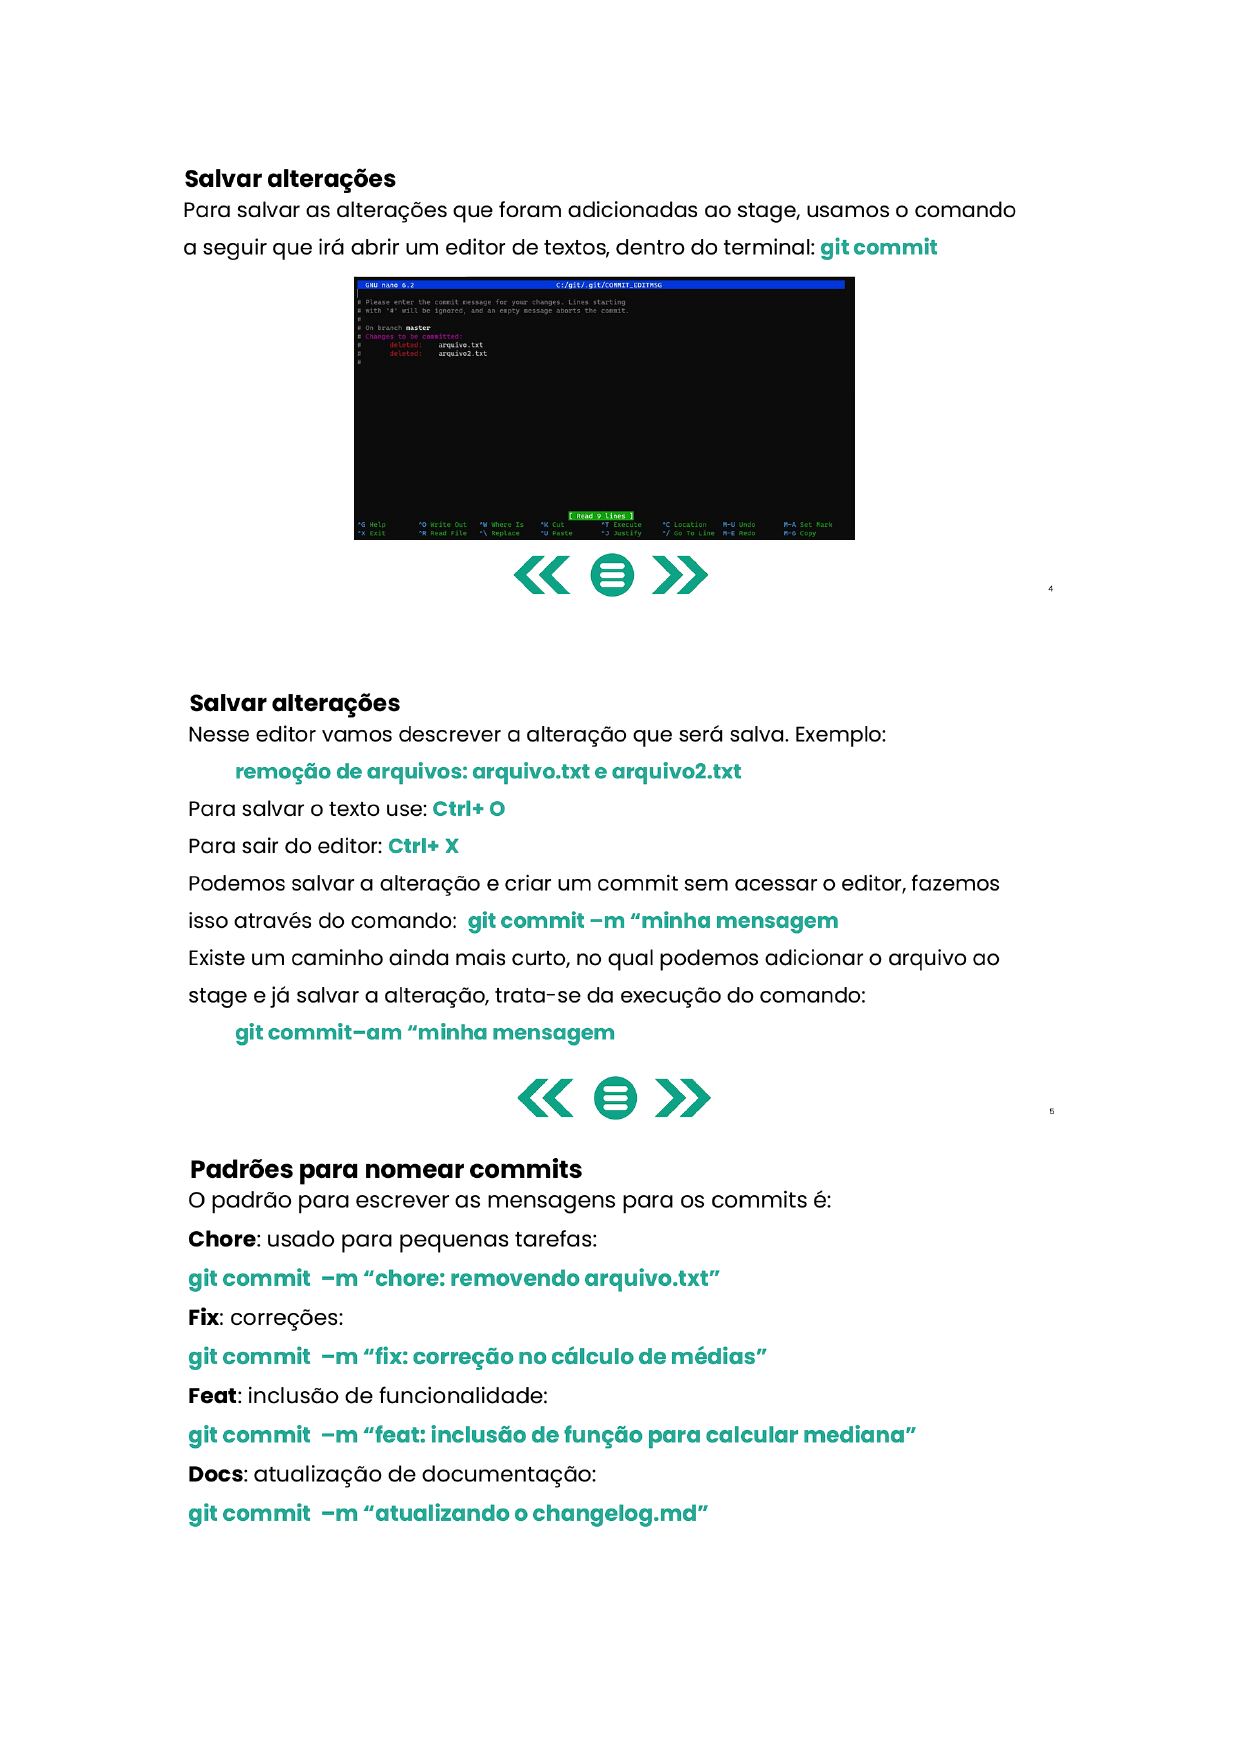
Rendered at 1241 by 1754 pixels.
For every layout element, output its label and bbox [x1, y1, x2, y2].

picture [177, 147, 1063, 602]
picture [177, 671, 1063, 1128]
picture [177, 1147, 1063, 1538]
